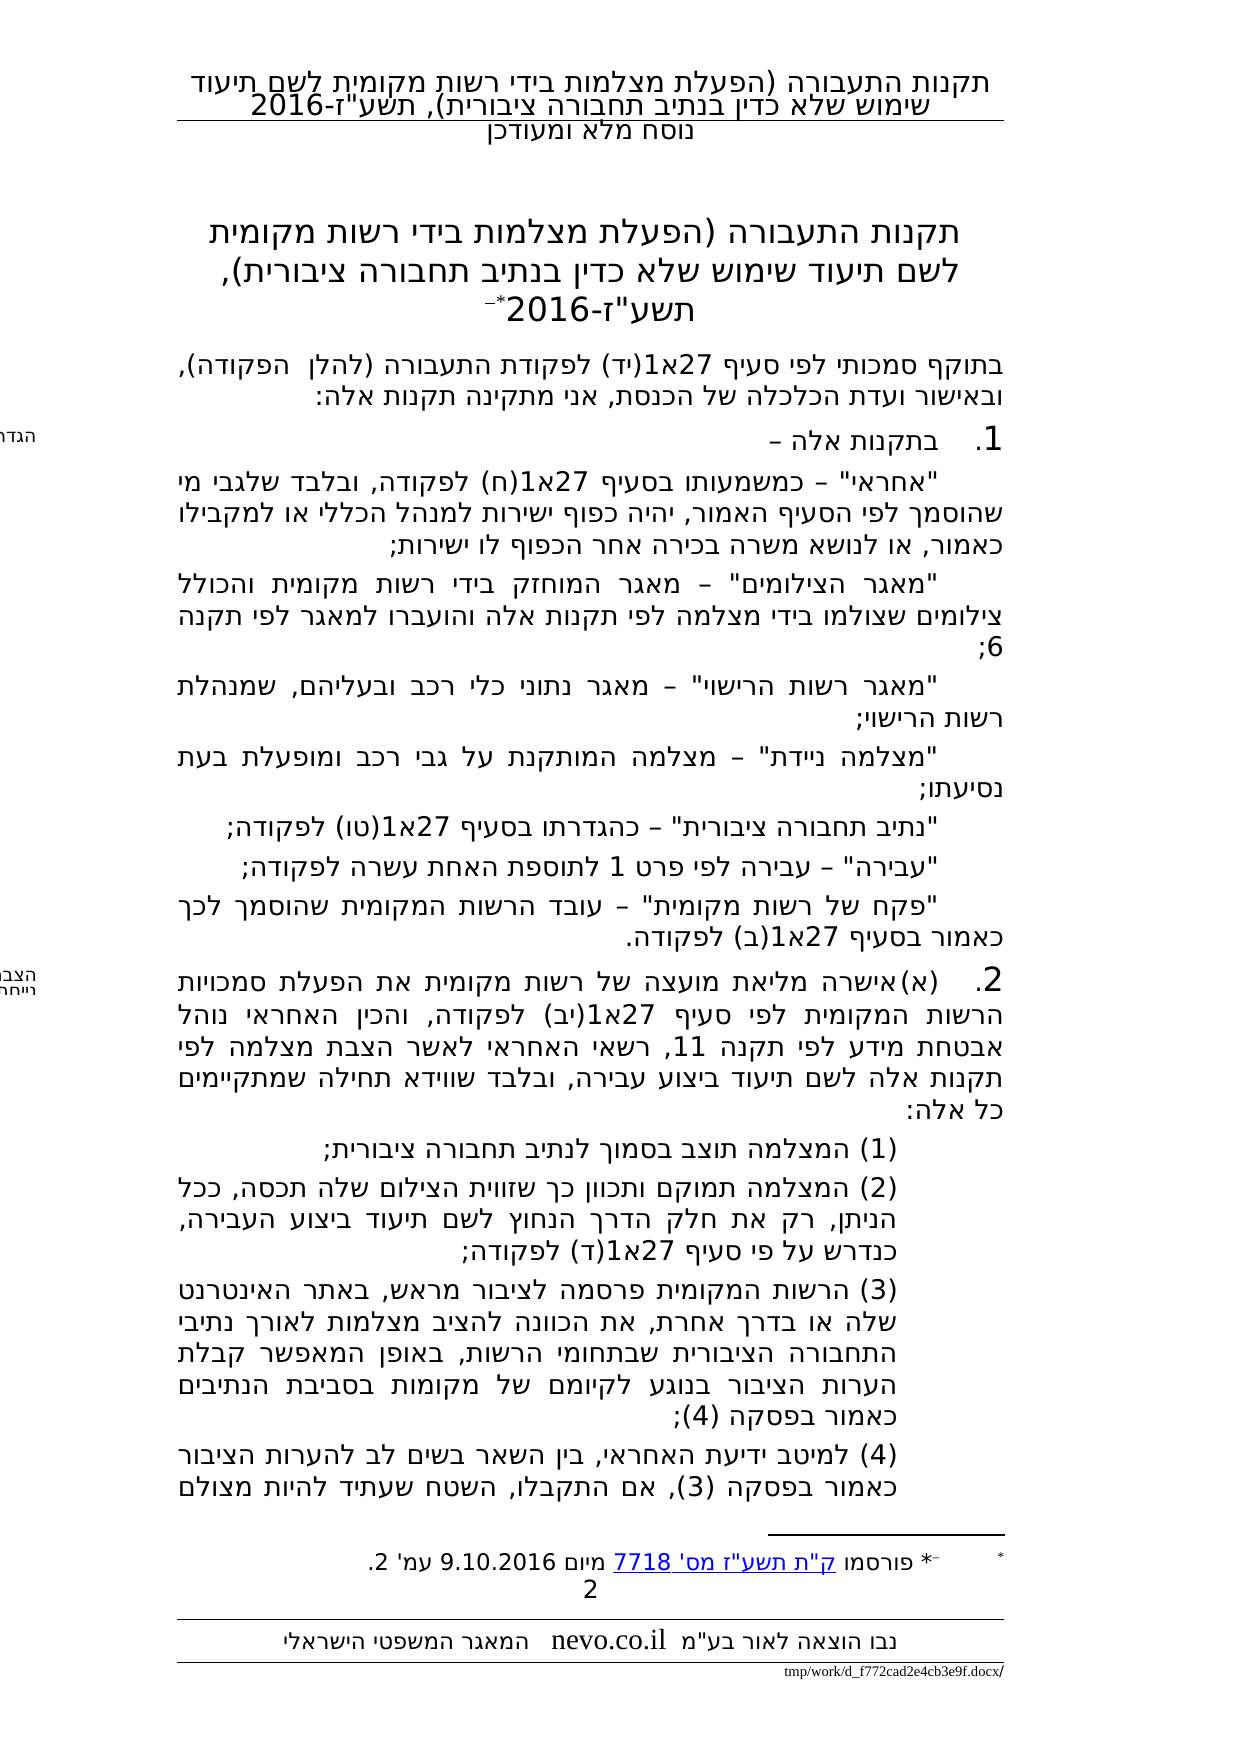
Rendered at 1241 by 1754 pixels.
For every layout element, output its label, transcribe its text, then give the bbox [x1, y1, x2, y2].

text (2) המצלמה תמוקם ותכוון כך שזווית הצילום שלה תכסה, ככל הניתן, רק את חלק הדרך הנחוץ לשם תיעוד ביצוע העבירה, כנדרש על פי סעיף 27א1(ד) לפקודה; [177, 1172, 898, 1267]
text "מצלמה ניידת" – מצלמה המותקנת על גבי רכב ומופעלת בעת נסיעתו; [177, 741, 1004, 804]
text "פקח של רשות מקומית" – עובד הרשות המקומית שהוסמך לכך כאמור בסעיף 27א1(ב) לפקודה. [177, 890, 1004, 953]
text "מאגר רשות הרישוי" – מאגר נתוני כלי רכב ובעליהם, שמנהלת רשות הרישוי; [177, 671, 1004, 734]
text "עבירה" – עבירה לפי פרט 1 לתוספת האחת עשרה לפקודה; [177, 851, 1004, 882]
text תקנות התעבורה (הפעלת מצלמות בידי רשות מקומית לשם תיעוד שימוש שלא כדין בנתיב תחבורה ציבורית), תשע"ז-2016* [177, 212, 1004, 329]
text "נתיב תחבורה ציבורית" – כהגדרתו בסעיף 27א1(טו) לפקודה; [177, 812, 1004, 843]
text 2. (א) אישרה מליאת מועצה של רשות מקומית את הפעלת סמכויות הרשות המקומית לפי סעיף 27א1(יב) לפקודה, והכין האחראי נוהל אבטחת מידע לפי תקנה 11, רשאי האחראי לאשר הצבת מצלמה לפי תקנות אלה לשם תיעוד ביצוע עבירה, ובלבד שווידא תחילה שמתקיימים כל אלה: [177, 961, 1004, 1126]
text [177, 1440, 898, 1503]
text בתוקף סמכותי לפי סעיף 27א1(יד) לפקודת התעבורה (להלן – הפקודה), ובאישור ועדת הכלכלה של הכנסת, אני מתקינה תקנות אלה: [177, 349, 1004, 412]
text (3) הרשות המקומית פרסמה לציבור מראש, באתר האינטרנט שלה או בדרך אחרת, את הכוונה להציב מצלמות לאורך נתיבי התחבורה הציבורית שבתחומי הרשות, באופן המאפשר קבלת הערות הציבור בנוגע לקיומם של מקומות בסביבת הנתיבים כאמור בפסקה (4); [177, 1274, 898, 1432]
text 1. בתקנות אלה – [177, 420, 1004, 459]
text "מאגר הצילומים" – מאגר המוחזק בידי רשות מקומית והכולל צילומים שצולמו בידי מצלמה לפי תקנות אלה והועברו למאגר לפי תקנה 6; [177, 568, 1004, 663]
text "אחראי" – כמשמעותו בסעיף 27א1(ח) לפקודה, ובלבד שלגבי מי שהוסמך לפי הסעיף האמור, יהיה כפוף ישירות למנהל הכללי או למקבילו כאמור, או לנושא משרה בכירה אחר הכפוף לו ישירות; [177, 466, 1004, 561]
text (1) המצלמה תוצב בסמוך לנתיב תחבורה ציבורית; [177, 1133, 898, 1165]
